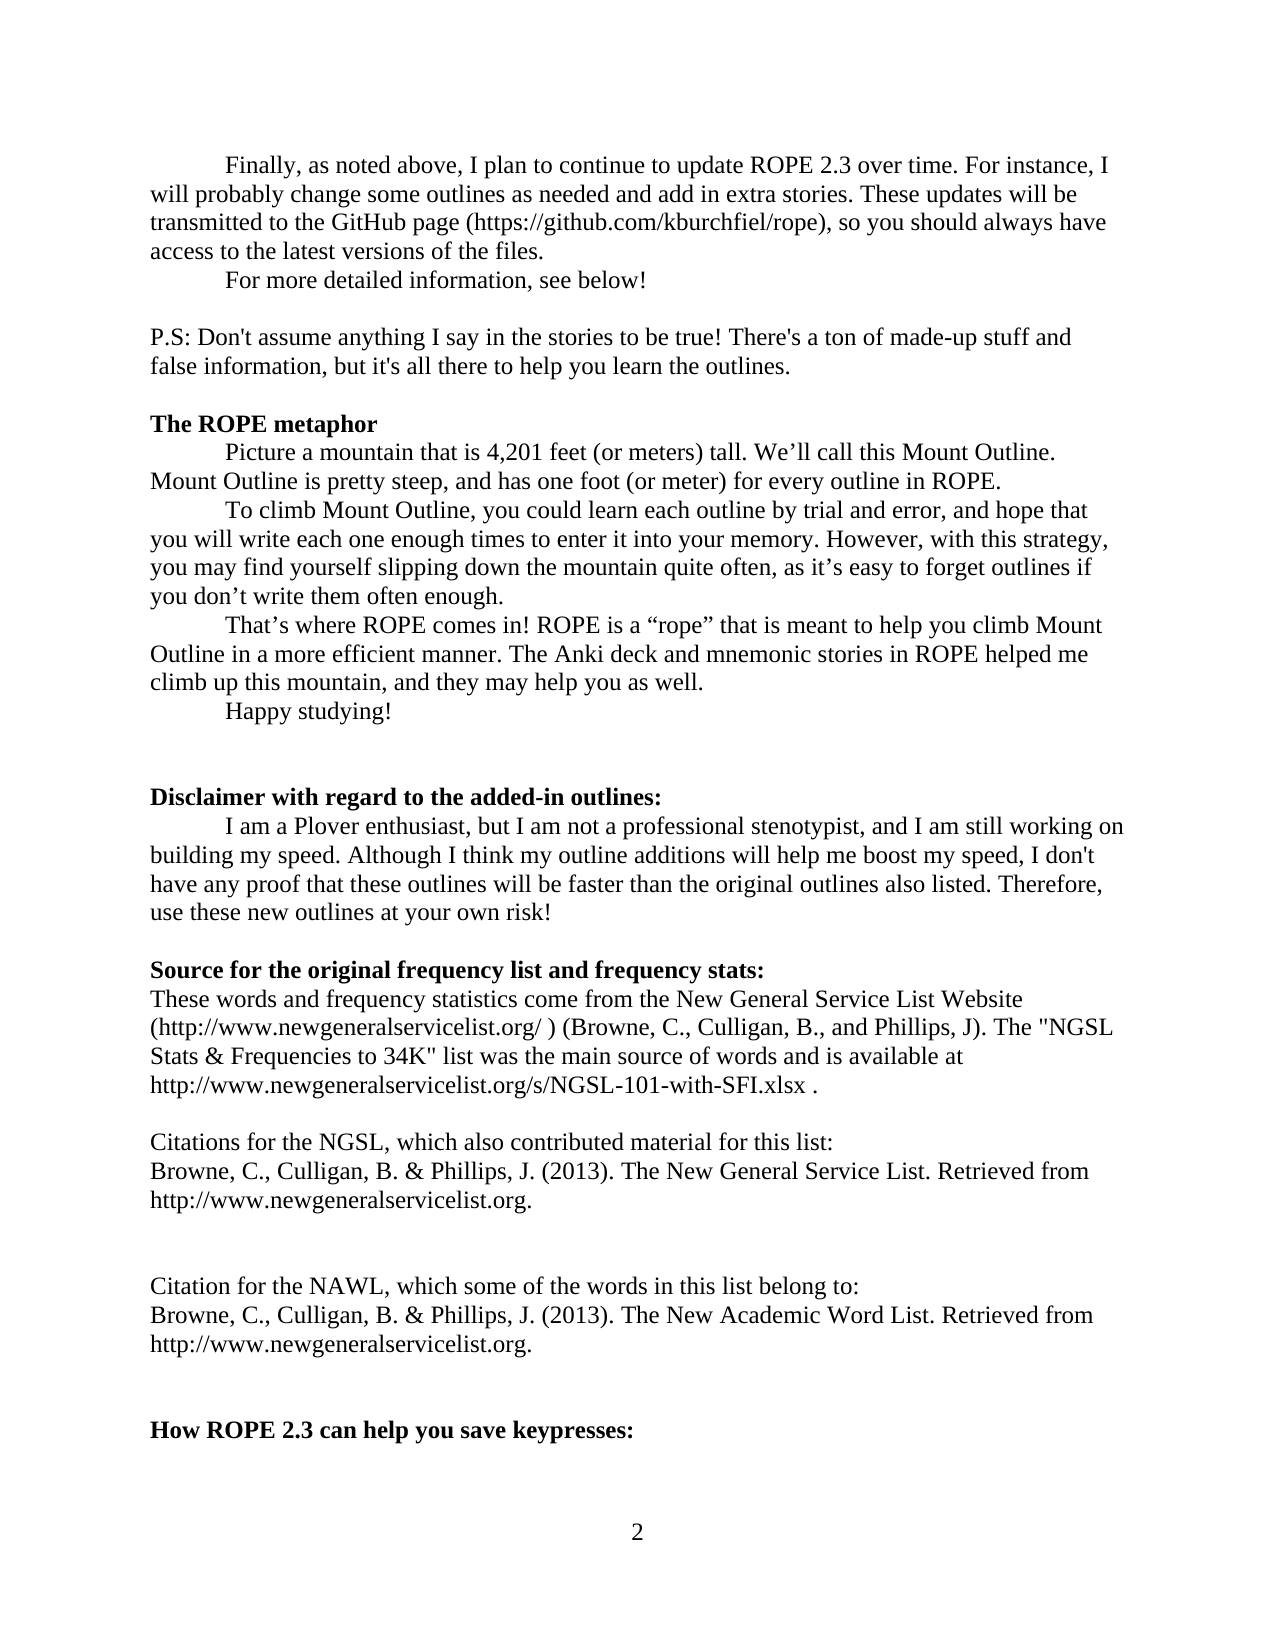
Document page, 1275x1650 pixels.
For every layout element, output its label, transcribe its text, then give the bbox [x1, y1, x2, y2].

text Source for the original frequency list and frequency stats: [150, 955, 1125, 984]
text Disclaimer with regard to the added-in outlines: [150, 782, 1125, 811]
text Happy studying! [150, 696, 1125, 725]
text How ROPE 2.3 can help you save keypresses: [150, 1415, 1125, 1444]
text Citation for the NAWL, which some of the words in this list belong to: [150, 1271, 1125, 1300]
text The ROPE metaphor [150, 409, 1125, 437]
text Browne, C., Culligan, B. & Phillips, J. (2013). The New General Service List. Retrieved from http://www.newgeneralservicelist.org. [150, 1156, 1125, 1271]
text Browne, C., Culligan, B. & Phillips, J. (2013). The New Academic Word List. Retrieved from http://www.newgeneralservicelist.org. [150, 1300, 1125, 1357]
text I am a Plover enthusiast, but I am not a professional stenotypist, and I am still working on building my speed. Although I think my outline additions will help me boost my speed, I don't have any proof that these outlines will be faster than the original outlines also listed. Therefore, use these new outlines at your own risk! [150, 811, 1125, 926]
text These words and frequency statistics come from the New General Service List Website (http://www.newgeneralservicelist.org/ ) (Browne, C., Culligan, B., and Phillips, J). The "NGSL Stats & Frequencies to 34K" list was the main source of words and is available at http://www.newgeneralservicelist.org/s/NGSL-101-with-SFI.xlsx . [150, 984, 1125, 1127]
text That’s where ROPE comes in! ROPE is a “rope” that is meant to help you climb Mount Outline in a more efficient manner. The Anki deck and mnemonic stories in ROPE helped me climb up this mountain, and they may help you as well. [150, 610, 1125, 696]
text Citations for the NGSL, which also contributed material for this list: [150, 1127, 1125, 1156]
text For more detailed information, see below! [150, 265, 1125, 294]
text To climb Mount Outline, you could learn each outline by trial and error, and hope that you will write each one enough times to enter it into your memory. However, with this strategy, you may find yourself slipping down the mountain quite often, as it’s easy to forget outlines if you don’t write them often enough. [150, 495, 1125, 610]
